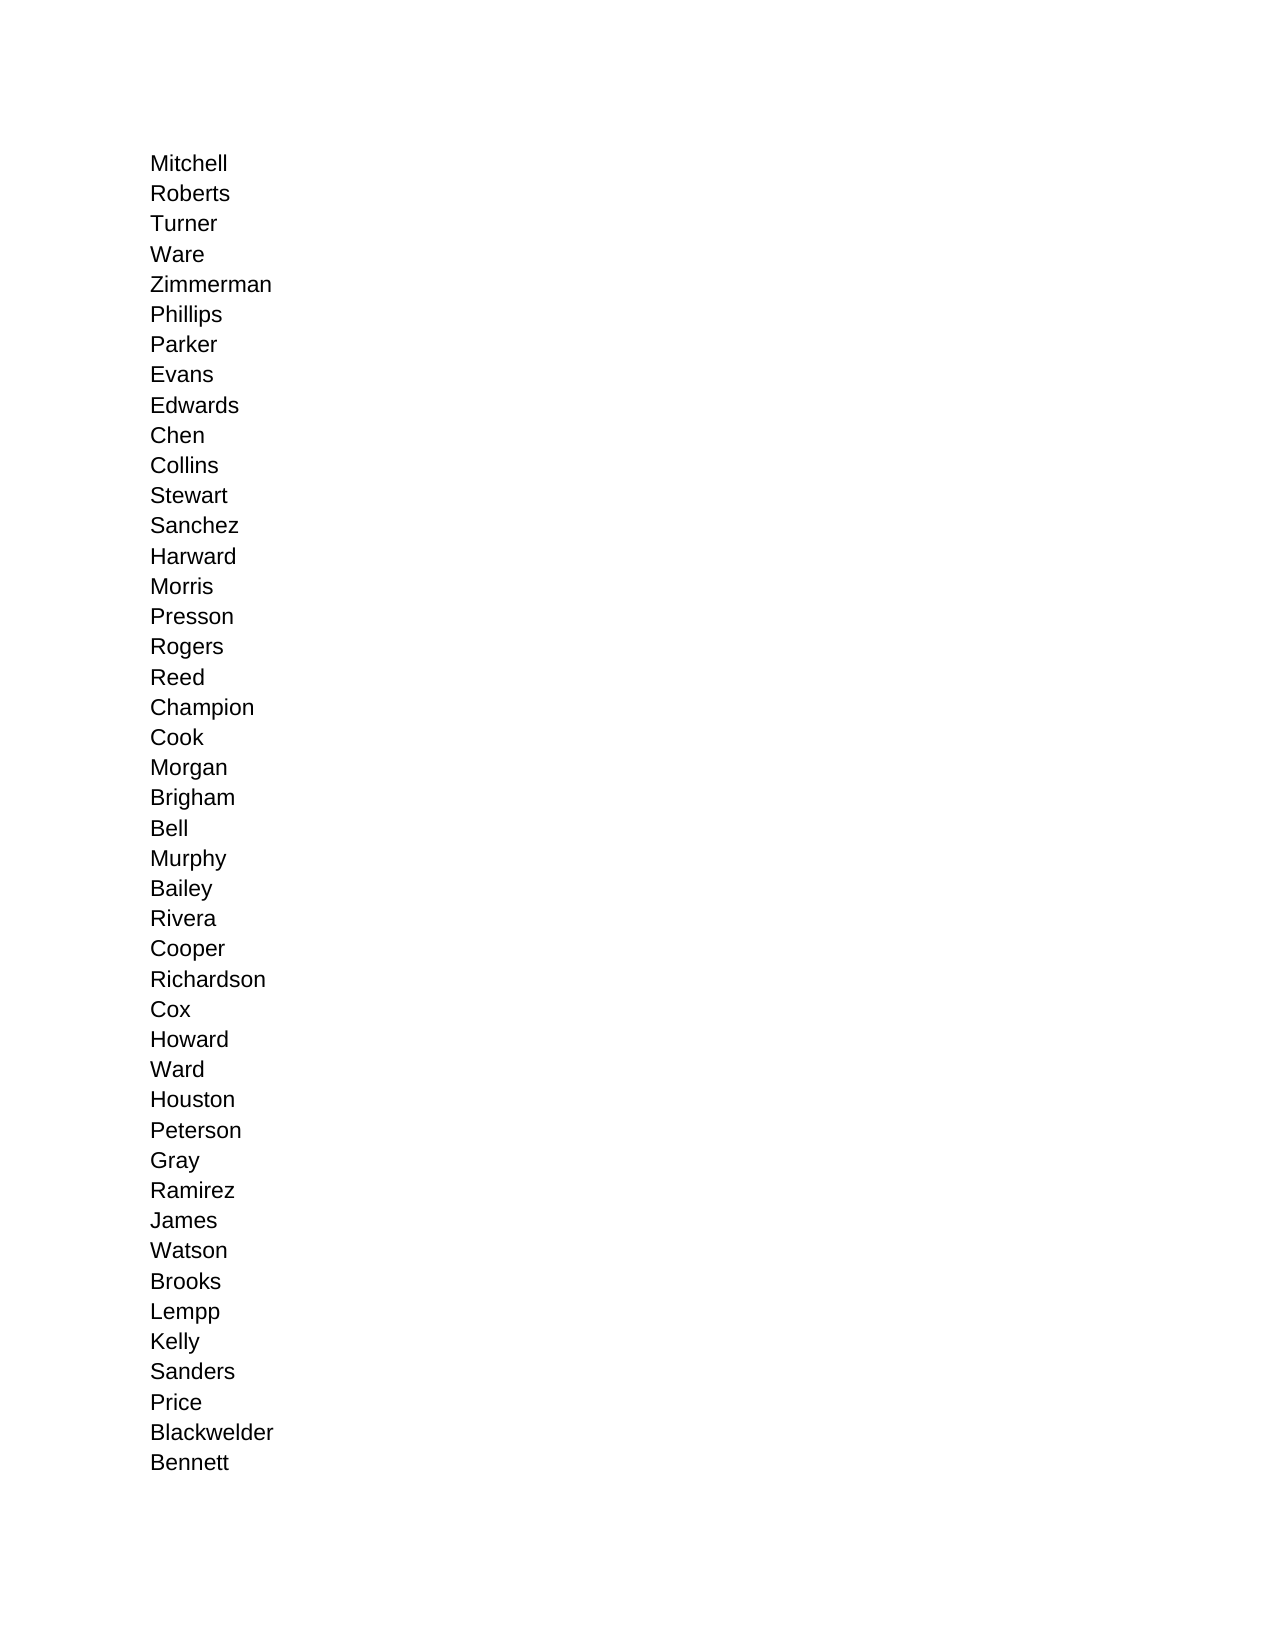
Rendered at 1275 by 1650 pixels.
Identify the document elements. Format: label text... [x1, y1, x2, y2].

text Peterson [150, 1117, 1125, 1143]
text Watson [150, 1237, 1125, 1264]
text Bennett [150, 1449, 1125, 1475]
text Rogers [150, 633, 1125, 660]
text Zimmerman [150, 271, 1125, 297]
text Collins [150, 452, 1125, 478]
text Cox [150, 996, 1125, 1022]
text Cooper [150, 935, 1125, 962]
text Murphy [150, 845, 1125, 871]
text Parker [150, 331, 1125, 358]
text Reed [150, 663, 1125, 690]
text Morris [150, 573, 1125, 599]
text Blackwelder [150, 1419, 1125, 1445]
text Chen [150, 422, 1125, 448]
text Bailey [150, 875, 1125, 901]
text Cook [150, 724, 1125, 750]
text Ware [150, 241, 1125, 267]
text Lempp [150, 1298, 1125, 1324]
text James [150, 1207, 1125, 1234]
text Harward [150, 543, 1125, 569]
text Kelly [150, 1328, 1125, 1354]
text Roberts [150, 180, 1125, 207]
text Price [150, 1388, 1125, 1415]
text Mitchell [150, 150, 1125, 176]
text Gray [150, 1147, 1125, 1173]
text Morgan [150, 754, 1125, 781]
text Ramirez [150, 1177, 1125, 1203]
text Howard [150, 1026, 1125, 1052]
text Turner [150, 210, 1125, 237]
text Sanders [150, 1358, 1125, 1385]
text Houston [150, 1086, 1125, 1113]
text Bell [150, 814, 1125, 841]
text Sanchez [150, 512, 1125, 539]
text Richardson [150, 966, 1125, 992]
text Brooks [150, 1268, 1125, 1294]
text Champion [150, 694, 1125, 720]
text Rivera [150, 905, 1125, 932]
text Presson [150, 603, 1125, 629]
text Edwards [150, 392, 1125, 418]
text Ward [150, 1056, 1125, 1083]
text Brigham [150, 784, 1125, 811]
text Phillips [150, 301, 1125, 327]
text Stewart [150, 482, 1125, 509]
text Evans [150, 361, 1125, 388]
